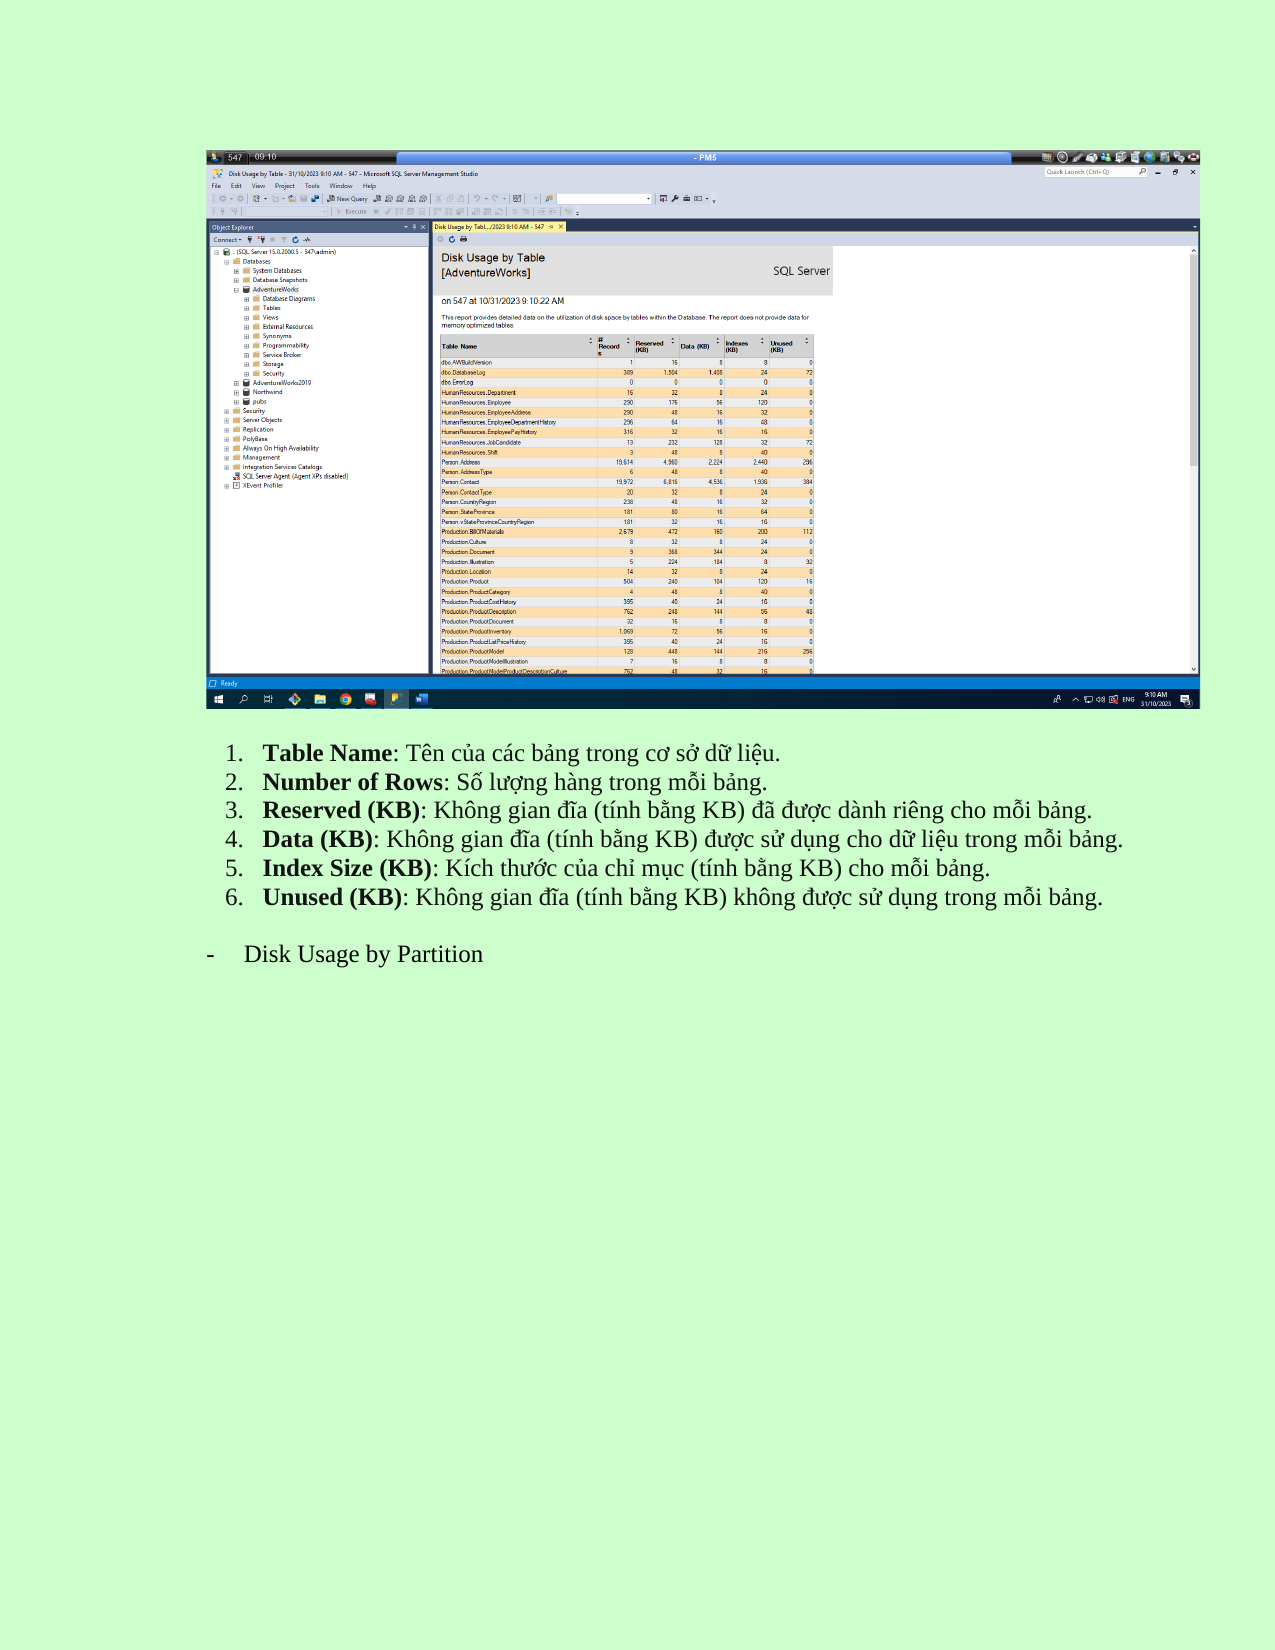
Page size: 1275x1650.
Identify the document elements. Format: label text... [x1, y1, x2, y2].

list Reserved (KB): Không gian đĩa (tính bằng KB) đã được dành riêng cho mỗi bảng. [225, 795, 1181, 824]
list Number of Rows: Số lượng hàng trong mỗi bảng. [225, 767, 1181, 795]
list Index Size (KB): Kích thước của chỉ mục (tính bằng KB) cho mỗi bảng. [225, 853, 1181, 882]
list Disk Usage by Partition [206, 939, 1181, 968]
list Table Name: Tên của các bảng trong cơ sở dữ liệu. [225, 738, 1181, 767]
list Data (KB): Không gian đĩa (tính bằng KB) được sử dụng cho dữ liệu trong mỗi bảng. [225, 824, 1181, 853]
list Unused (KB): Không gian đĩa (tính bằng KB) không được sử dụng trong mỗi bảng. [225, 882, 1181, 910]
